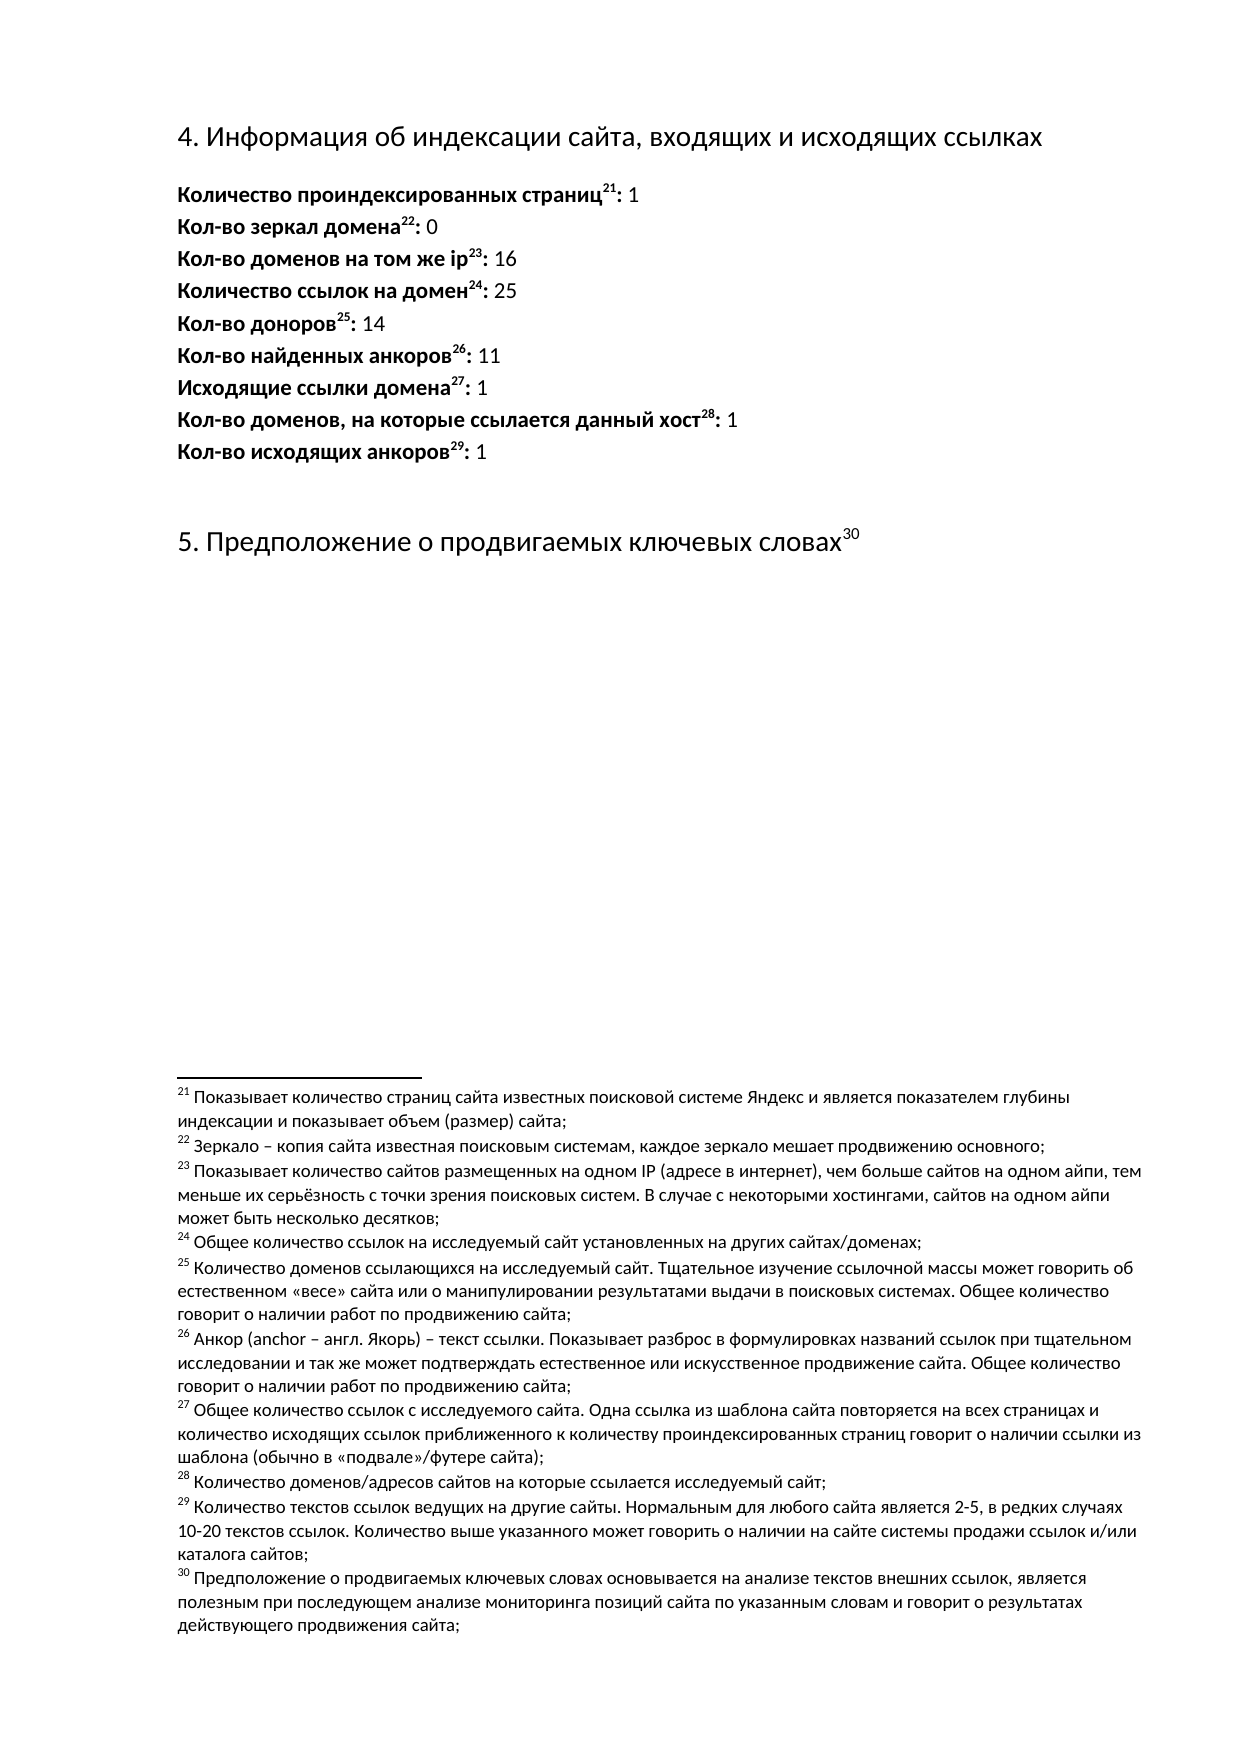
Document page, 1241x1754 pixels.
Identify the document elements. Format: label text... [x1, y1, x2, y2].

text 5. Предположение о продвигаемых ключевых словах [177, 523, 1152, 558]
text Количество проиндексированных страниц: 1 Кол-во зеркал домена: 0 Кол-во доменов на том же ip: 16 Количество ссылок на домен: 25 Кол-во доноров: 14 Кол-во найденных анкоров: 11 Исходящие ссылки домена: 1 Кол-во доменов, на которые ссылается данный хост: 1 Кол-во исходящих анкоров: 1 [177, 180, 1152, 498]
text 4. Информация об индексации сайта, входящих и исходящих ссылках [177, 118, 1152, 154]
